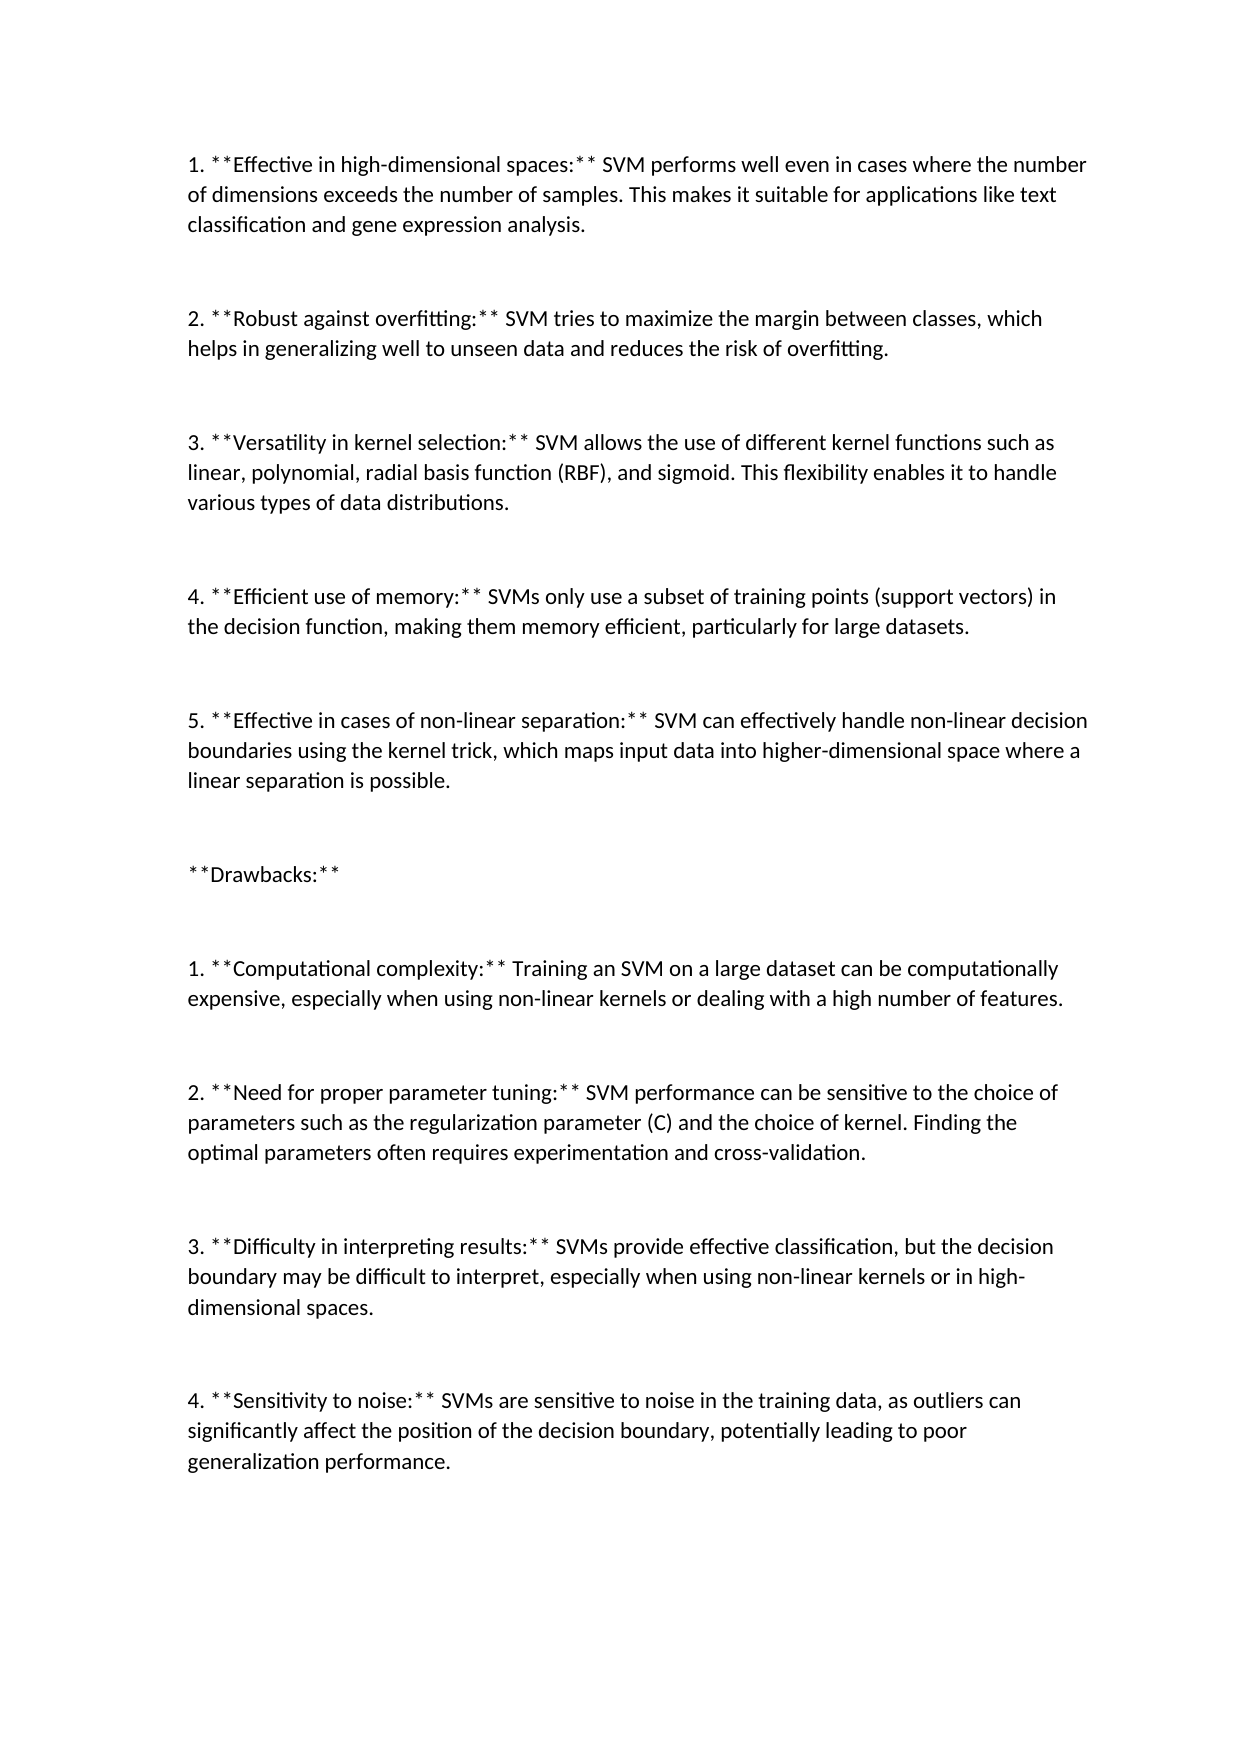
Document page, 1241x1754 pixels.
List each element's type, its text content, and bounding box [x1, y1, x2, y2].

text 3. **Difficulty in interpreting results:** SVMs provide effective classification, but the decision boundary may be difficult to interpret, especially when using non-linear kernels or in high-dimensional spaces. [187, 1232, 1090, 1321]
text 2. **Robust against overfitting:** SVM tries to maximize the margin between classes, which helps in generalizing well to unseen data and reduces the risk of overfitting. [187, 304, 1090, 362]
text 3. **Versatility in kernel selection:** SVM allows the use of different kernel functions such as linear, polynomial, radial basis function (RBF), and sigmoid. This flexibility enables it to handle various types of data distributions. [187, 428, 1090, 517]
text 1. **Effective in high-dimensional spaces:** SVM performs well even in cases where the number of dimensions exceeds the number of samples. This makes it suitable for applications like text classification and gene expression analysis. [187, 150, 1090, 238]
text 5. **Effective in cases of non-linear separation:** SVM can effectively handle non-linear decision boundaries using the kernel trick, which maps input data into higher-dimensional space where a linear separation is possible. [187, 706, 1090, 795]
text **Drawbacks:** [187, 860, 1090, 888]
text 1. **Computational complexity:** Training an SVM on a large dataset can be computationally expensive, especially when using non-linear kernels or dealing with a high number of features. [187, 954, 1090, 1012]
text 2. **Need for proper parameter tuning:** SVM performance can be sensitive to the choice of parameters such as the regularization parameter (C) and the choice of kernel. Finding the optimal parameters often requires experimentation and cross-validation. [187, 1078, 1090, 1167]
text 4. **Efficient use of memory:** SVMs only use a subset of training points (support vectors) in the decision function, making them memory efficient, particularly for large datasets. [187, 582, 1090, 641]
text 4. **Sensitivity to noise:** SVMs are sensitive to noise in the training data, as outliers can significantly affect the position of the decision boundary, potentially leading to poor generalization performance. [187, 1386, 1090, 1475]
